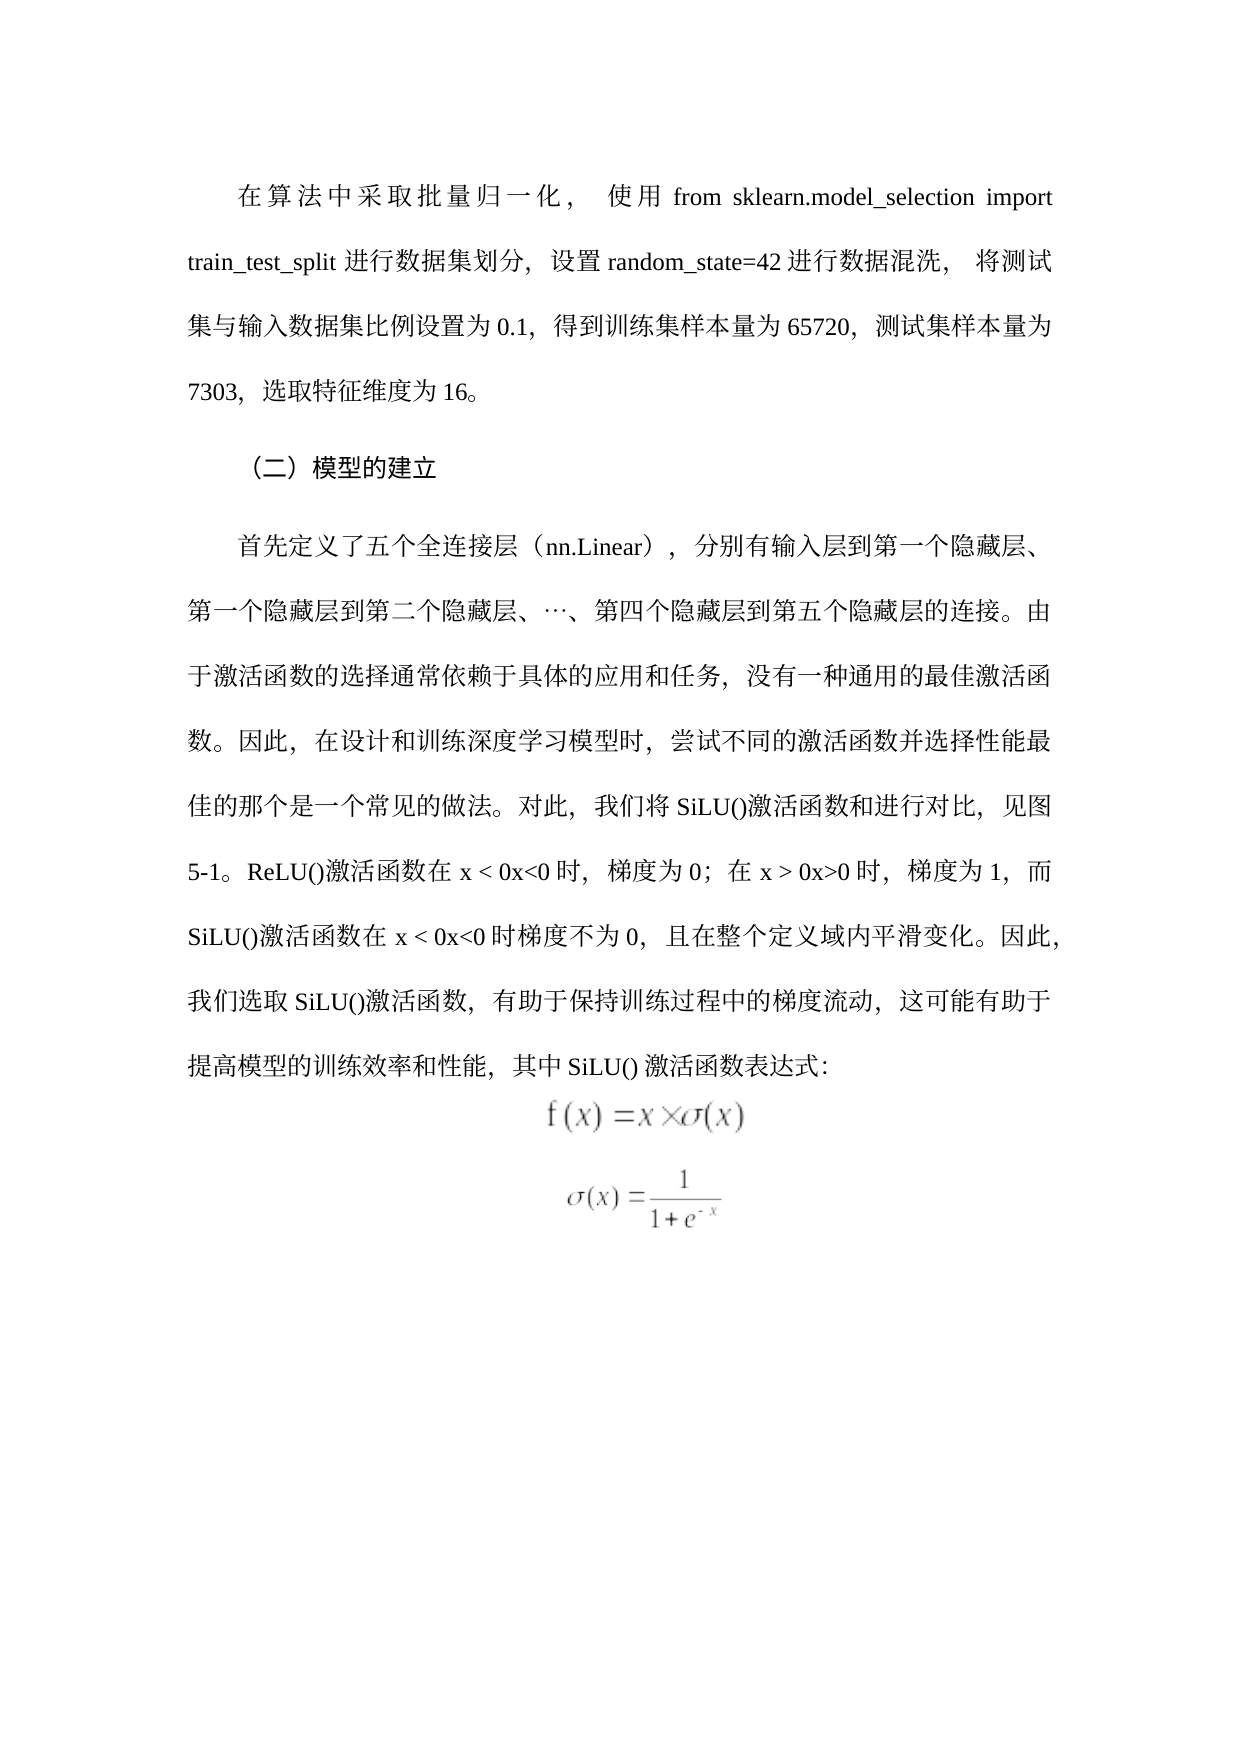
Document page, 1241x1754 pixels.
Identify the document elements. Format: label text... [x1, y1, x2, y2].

subtitle （二）模型的建立 [187, 434, 1053, 499]
text 首先定义了五个全连接层（nn.Linear），分别有输入层到第一个隐藏层、第一个隐藏层到第二个隐藏层、…、第四个隐藏层到第五个隐藏层的连接。由于激活函数的选择通常依赖于具体的应用和任务，没有一种通用的最佳激活函数。因此，在设计和训练深度学习模型时，尝试不同的激活函数并选择性能最佳的那个是一个常见的做法。对此，我们将SiLU()激活函数和进行对比，见图5-1。ReLU()激活函数在 x < 0x<0 时，梯度为0；在 x > 0x>0 时，梯度为1，而SiLU()激活函数在 x < 0x<0 时梯度不为0，且在整个定义域内平滑变化。因此，我们选取SiLU()激活函数，有助于保持训练过程中的梯度流动，这可能有助于提高模型的训练效率和性能，其中SiLU() 激活函数表达式： [187, 512, 1053, 1097]
text 在算法中采取批量归一化， 使用from sklearn.model_selection import train_test_split 进行数据集划分，设置random_state=42进行数据混洗， 将测试集与输入数据集比例设置为0.1，得到训练集样本量为65720，测试集样本量为7303，选取特征维度为16。 [187, 162, 1053, 422]
